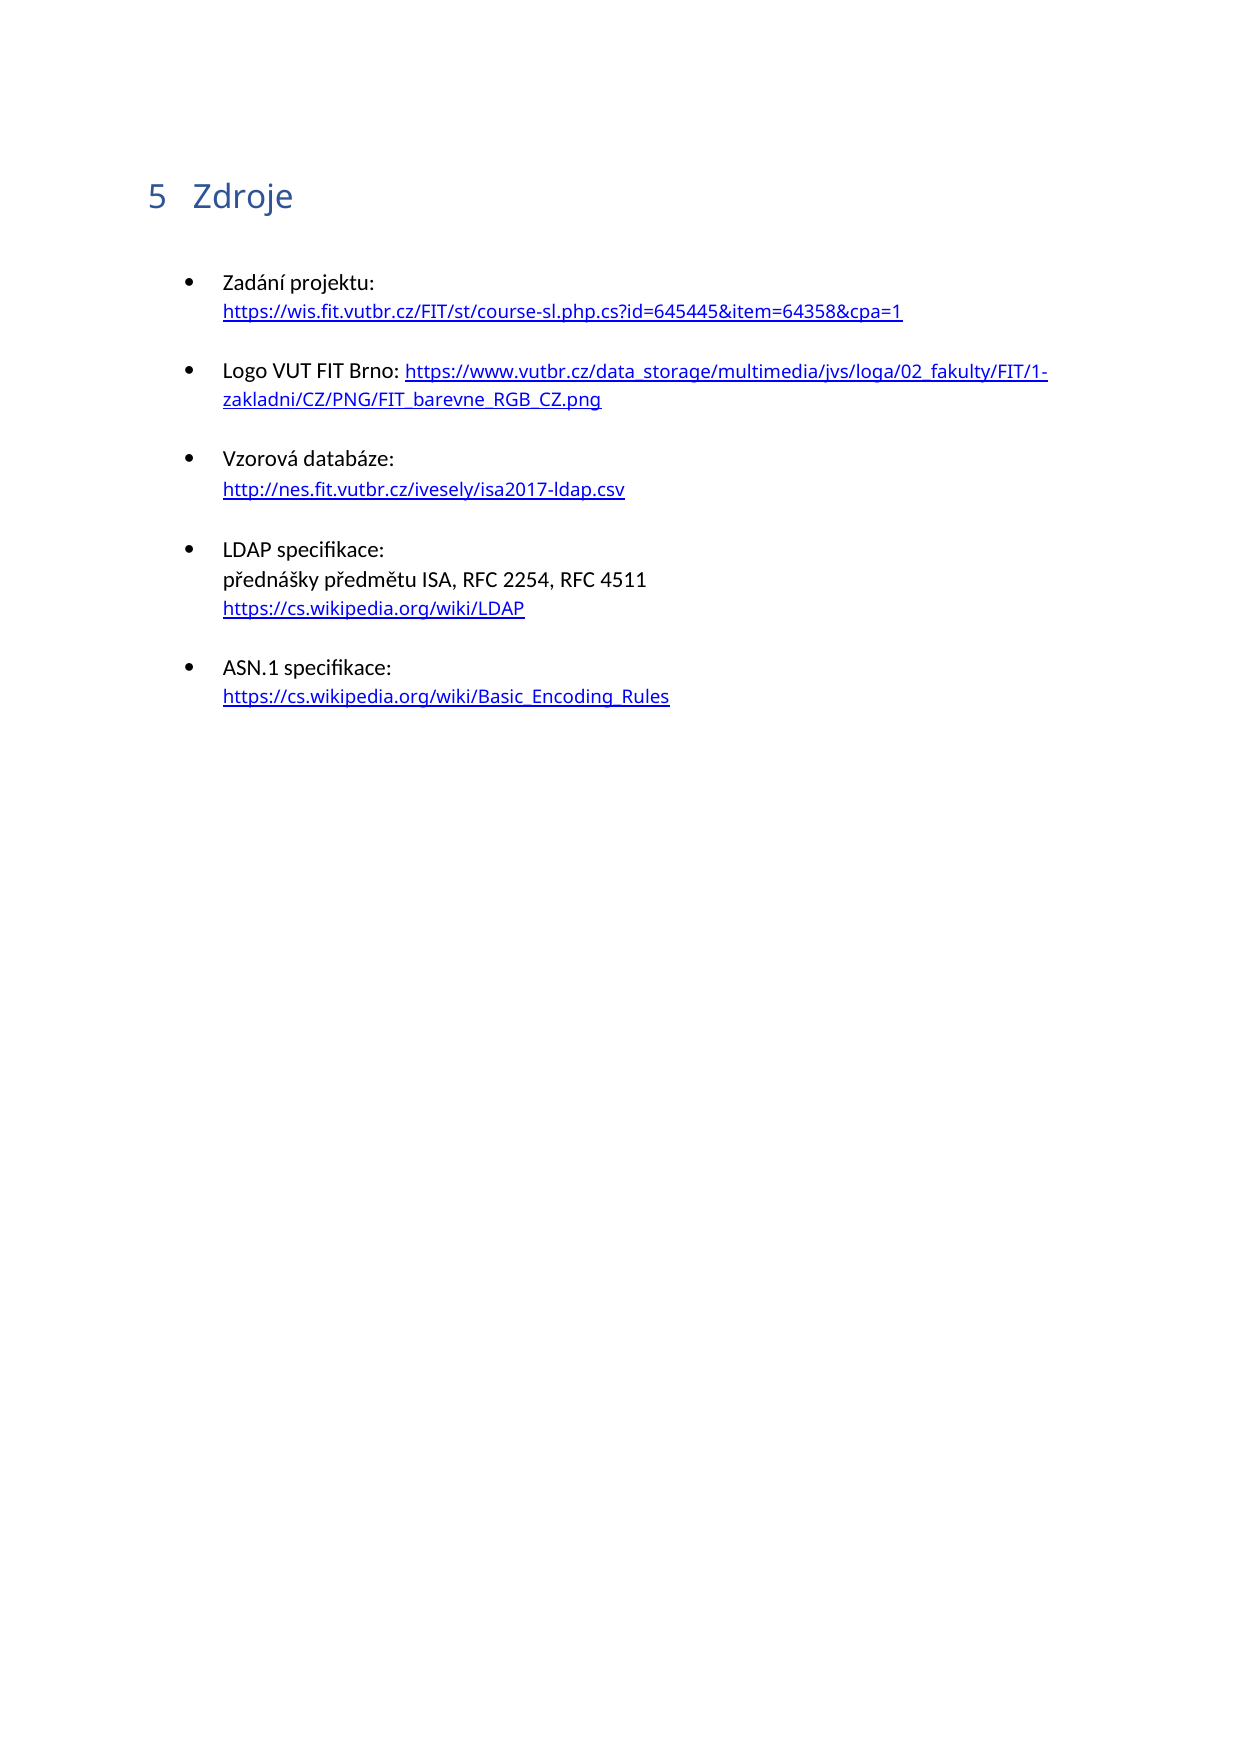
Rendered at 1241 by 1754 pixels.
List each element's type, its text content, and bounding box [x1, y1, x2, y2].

list Logo VUT FIT Brno: https://www.vutbr.cz/data_storage/multimedia/jvs/loga/02_fakulty/FIT/1-zakladni/CZ/PNG/FIT_barevne_RGB_CZ.png [185, 356, 1093, 412]
list https://cs.wikipedia.org/wiki/LDAP [223, 596, 1093, 621]
subtitle 5 Zdroje [148, 173, 1093, 218]
list přednášky předmětu ISA, RFC 2254, RFC 4511 [223, 565, 1093, 593]
list ASN.1 specifikace: [185, 653, 1093, 681]
list Zadání projektu: [185, 268, 1093, 296]
list LDAP specifikace: [185, 535, 1093, 563]
list https://wis.fit.vutbr.cz/FIT/st/course-sl.php.cs?id=645445&item=64358&cpa=1 [223, 299, 1093, 324]
list http://nes.fit.vutbr.cz/ivesely/isa2017-ldap.csv [223, 474, 1093, 503]
list Vzorová databáze: [185, 444, 1093, 472]
list https://cs.wikipedia.org/wiki/Basic_Encoding_Rules [223, 683, 1093, 709]
